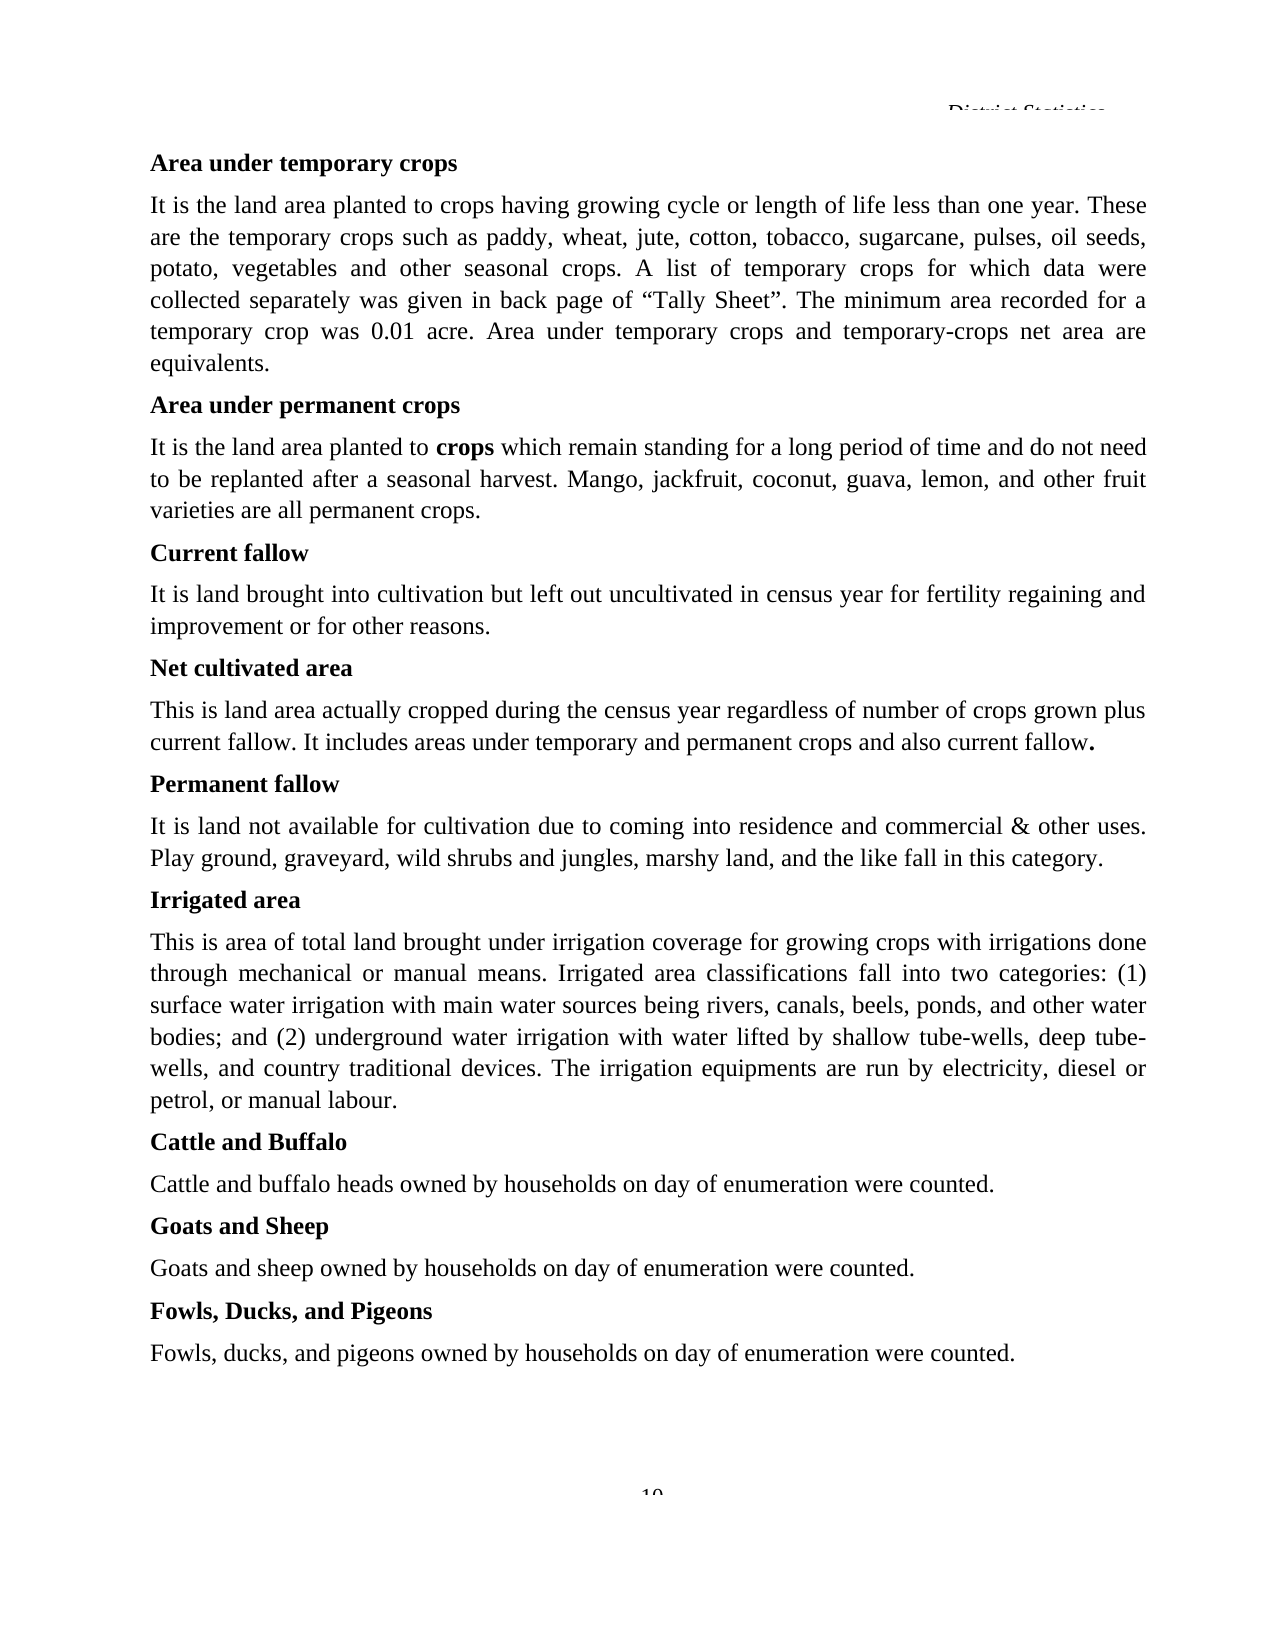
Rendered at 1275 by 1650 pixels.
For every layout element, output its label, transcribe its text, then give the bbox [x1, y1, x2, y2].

subtitle Area under permanent crops [150, 390, 1162, 419]
text It is land brought into cultivation but left out uncultivated in census year for fertility regaining and improvement or for other reasons. [150, 579, 1148, 640]
subtitle Cattle and Buffalo [150, 1127, 1162, 1156]
subtitle Goats and Sheep [150, 1211, 1162, 1240]
text This is area of total land brought under irrigation coverage for growing crops with irrigations done through mechanical or manual means. Irrigated area classifications fall into two categories: (1) surface water irrigation with main water sources being rivers, canals, beels, ponds, and other water bodies; and (2) underground water irrigation with water lifted by shallow tube-wells, deep tube- wells, and country traditional devices. The irrigation equipments are run by electricity, diesel or petrol, or manual labour. [150, 927, 1148, 1113]
subtitle Current fallow [150, 538, 1162, 566]
text This is land area actually cropped during the census year regardless of number of crops grown plus current fallow. It includes areas under temporary and permanent crops and also current fallow. [150, 695, 1148, 756]
text Goats and sheep owned by households on day of enumeration were counted. [150, 1253, 1162, 1282]
text Cattle and buffalo heads owned by households on day of enumeration were counted. [150, 1169, 1162, 1198]
subtitle Fowls, Ducks, and Pigeons [150, 1296, 1162, 1324]
text It is the land area planted to crops which remain standing for a long period of time and do not need to be replanted after a seasonal harvest. Mango, jackfruit, coconut, guava, lemon, and other fruit varieties are all permanent crops. [150, 432, 1148, 524]
subtitle Net cultivated area [150, 653, 1162, 682]
text Fowls, ducks, and pigeons owned by households on day of enumeration were counted. [150, 1338, 1162, 1367]
text It is land not available for cultivation due to coming into residence and commercial & other uses. Play ground, graveyard, wild shrubs and jungles, marshy land, and the like fall in this category. [150, 811, 1148, 872]
subtitle Irrigated area [150, 885, 1162, 914]
subtitle Permanent fallow [150, 769, 1162, 798]
subtitle Area under temporary crops [150, 148, 1162, 177]
text It is the land area planted to crops having growing cycle or length of life less than one year. These are the temporary crops such as paddy, wheat, jute, cotton, tobacco, sugarcane, pulses, oil seeds, potato, vegetables and other seasonal crops. A list of temporary crops for which data were collected separately was given in back page of “Tally Sheet”. The minimum area recorded for a temporary crop was 0.01 acre. Area under temporary crops and temporary-crops net area are equivalents. [150, 190, 1148, 377]
